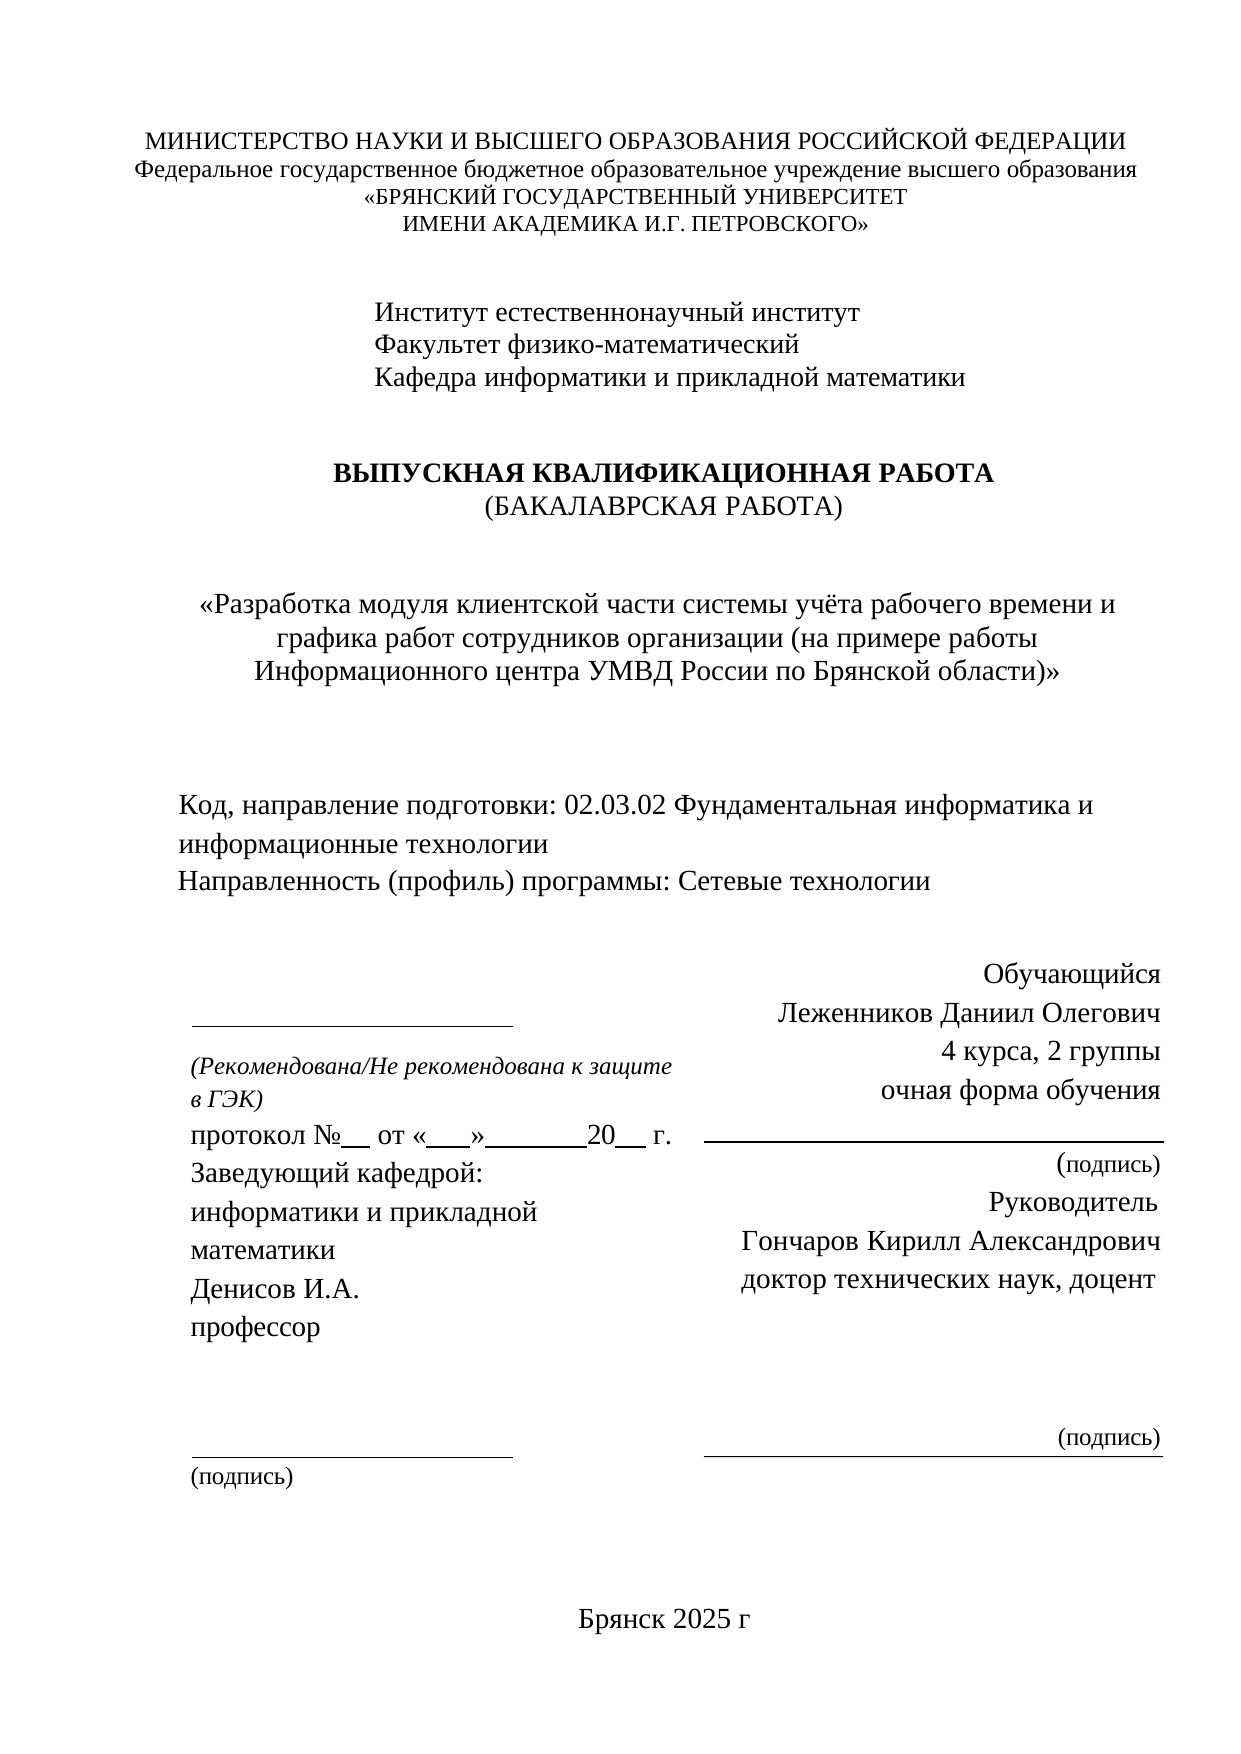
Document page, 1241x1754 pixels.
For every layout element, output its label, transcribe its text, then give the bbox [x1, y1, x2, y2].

text ВЫПУСКНАЯ КВАЛИФИКАЦИОННАЯ РАБОТА [89, 457, 1239, 489]
text Кафедра информатики и прикладной математики [374, 360, 1240, 392]
table_header Обучающийся Леженников Даниил Олегович 4 курса, 2 группы очная форма обучения (подпись) Руководитель Гончаров Кирилл Александрович доктор технических наук, доцент (подпись) [707, 956, 1167, 1492]
text Институт естественнонаучный институт Факультет физико-математический [374, 295, 861, 360]
text (БАКАЛАВРСКАЯ РАБОТА) [89, 489, 1239, 521]
text Направленность (профиль) программы: Сетевые технологии [177, 864, 1240, 897]
text «БРЯНСКИЙ ГОСУДАРСТВЕННЫЙ УНИВЕРСИТЕТ ИМЕНИ АКАДЕМИКА И.Г. ПЕТРОВСКОГО» [325, 183, 946, 236]
text Код, направление подготовки: 02.03.02 Фундаментальная информатика и информационные технологии [178, 787, 1240, 859]
text «Разработка модуля клиентской части системы учёта рабочего времени и графика работ сотрудников организации (на примере работы Информационного центра УМВД России по Брянской области)» [162, 586, 1153, 687]
table_header (Рекомендована/Не рекомендована к защите в ГЭК) протокол № от « » 20 г. Заведующий кафедрой: информатики и прикладной математики Денисов И.А. профессор (подпись) [185, 956, 707, 1492]
text Федеральное государственное бюджетное образовательное учреждение высшего образования [118, 154, 1153, 183]
text МИНИСТЕРСТВО НАУКИ И ВЫСШЕГО ОБРАЗОВАНИЯ РОССИЙСКОЙ ФЕДЕРАЦИИ [118, 126, 1153, 154]
text Брянск 2025 г [89, 1601, 1240, 1635]
